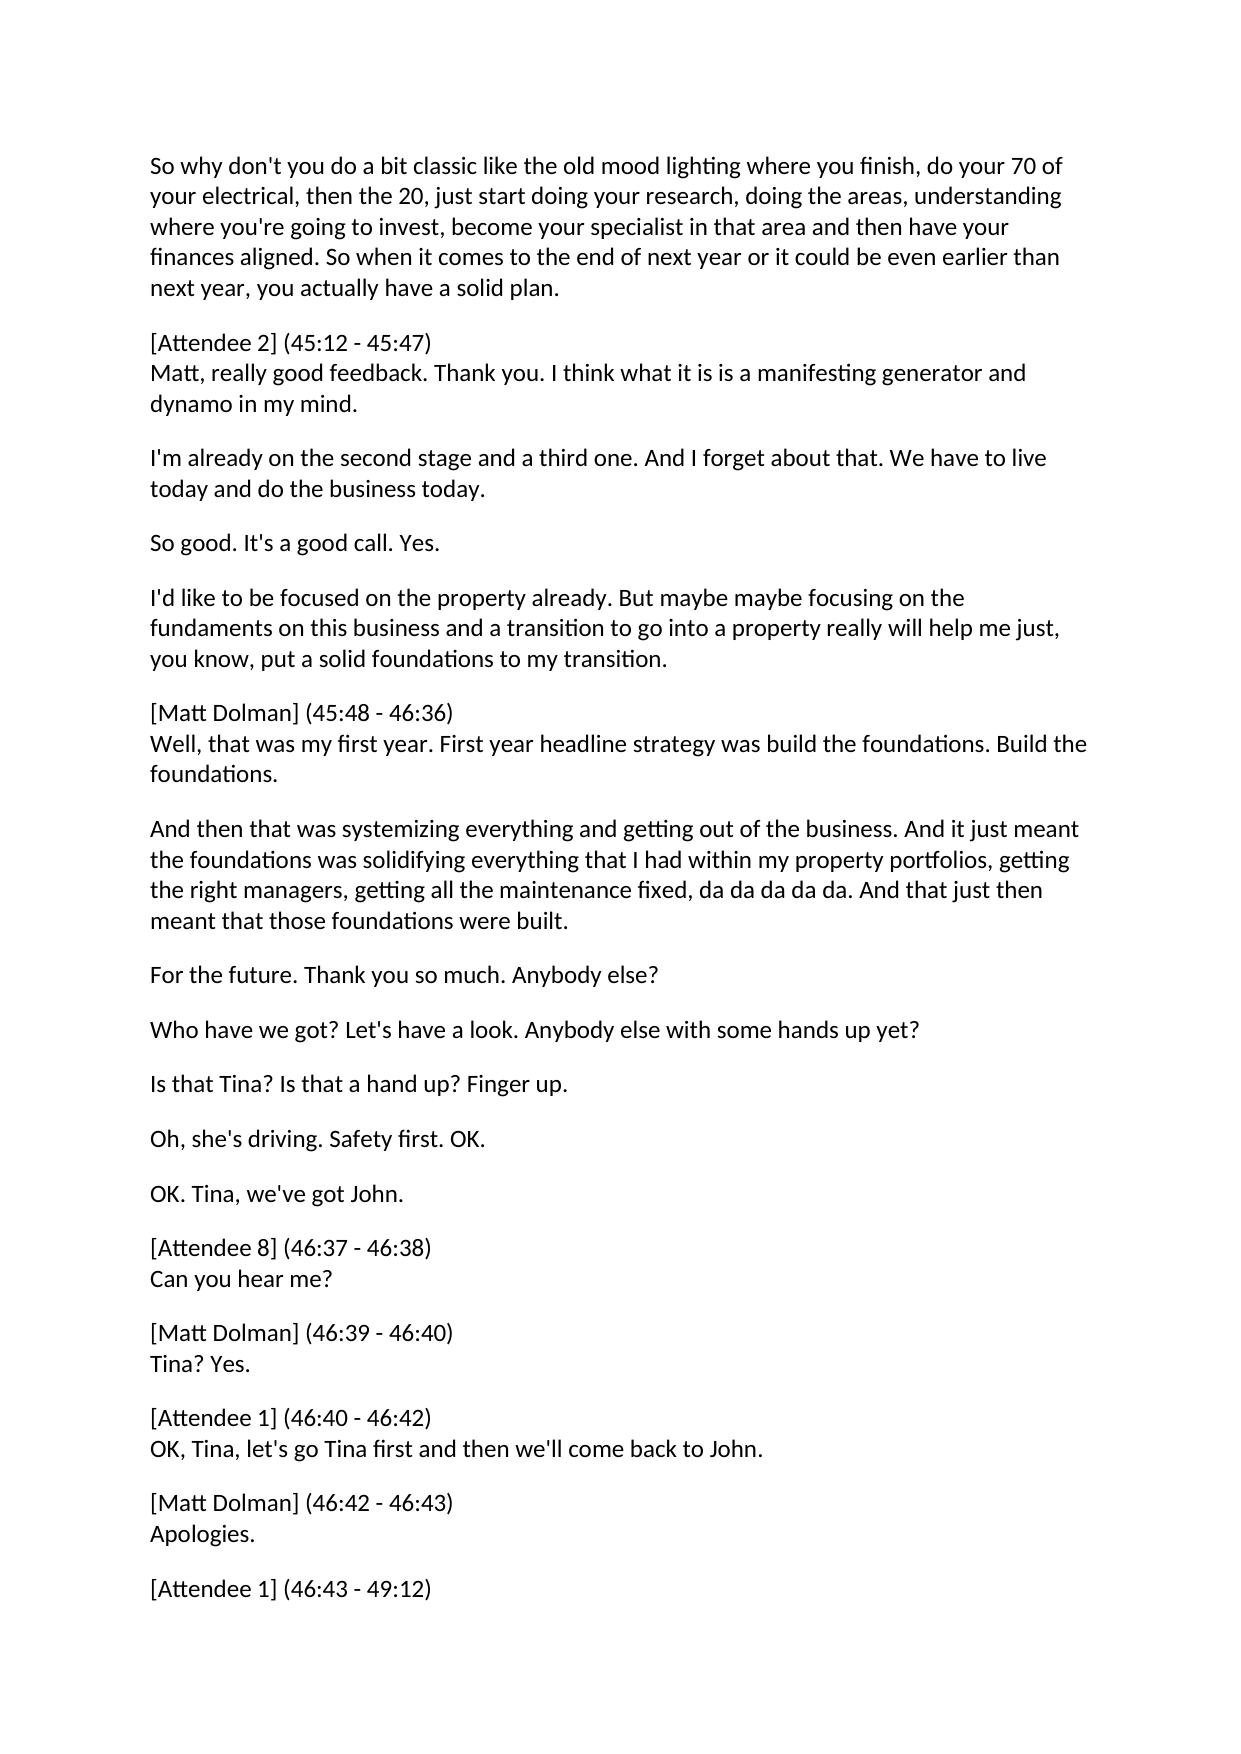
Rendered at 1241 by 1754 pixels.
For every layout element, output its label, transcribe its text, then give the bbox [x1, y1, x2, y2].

text So why don't you do a bit classic like the old mood lighting where you finish, do your 70 of your electrical, then the 20, just start doing your research, doing the areas, understanding where you're going to invest, become your specialist in that area and then have your finances aligned. So when it comes to the end of next year or it could be even earlier than next year, you actually have a solid plan. [150, 150, 1090, 303]
text Tina? Yes. [150, 1348, 1090, 1378]
text Oh, she's driving. Safety first. OK. [150, 1123, 1090, 1154]
text Matt, really good feedback. Thank you. I think what it is is a manifesting generator and dynamo in my mind. [150, 357, 1090, 418]
text OK, Tina, let's go Tina first and then we'll come back to John. [150, 1433, 1090, 1463]
text [Matt Dolman] (45:48 - 46:36) [150, 698, 1090, 728]
text Can you hear me? [150, 1263, 1090, 1293]
text [Matt Dolman] (46:39 - 46:40) [150, 1317, 1090, 1348]
text [Matt Dolman] (46:42 - 46:43) [150, 1488, 1090, 1518]
text I'm already on the second stage and a third one. And I forget about that. We have to live today and do the business today. [150, 442, 1090, 503]
text For the future. Thank you so much. Anybody else? [150, 959, 1090, 990]
text [Attendee 1] (46:40 - 46:42) [150, 1402, 1090, 1433]
text Is that Tina? Is that a hand up? Finger up. [150, 1068, 1090, 1099]
text [Attendee 1] (46:43 - 49:12) [150, 1573, 1090, 1603]
text OK. Tina, we've got John. [150, 1178, 1090, 1208]
text Who have we got? Let's have a look. Anybody else with some hands up yet? [150, 1014, 1090, 1044]
text [Attendee 2] (45:12 - 45:47) [150, 327, 1090, 357]
text I'd like to be focused on the property already. But maybe maybe focusing on the fundaments on this business and a transition to go into a property really will help me just, you know, put a solid foundations to my transition. [150, 582, 1090, 673]
text [Attendee 8] (46:37 - 46:38) [150, 1232, 1090, 1263]
text And then that was systemizing everything and getting out of the business. And it just meant the foundations was solidifying everything that I had within my property portfolios, getting the right managers, getting all the maintenance fixed, da da da da da. And that just then meant that those foundations were built. [150, 813, 1090, 935]
text Well, that was my first year. First year headline strategy was build the foundations. Build the foundations. [150, 728, 1090, 789]
text Apologies. [150, 1518, 1090, 1549]
text So good. It's a good call. Yes. [150, 527, 1090, 558]
